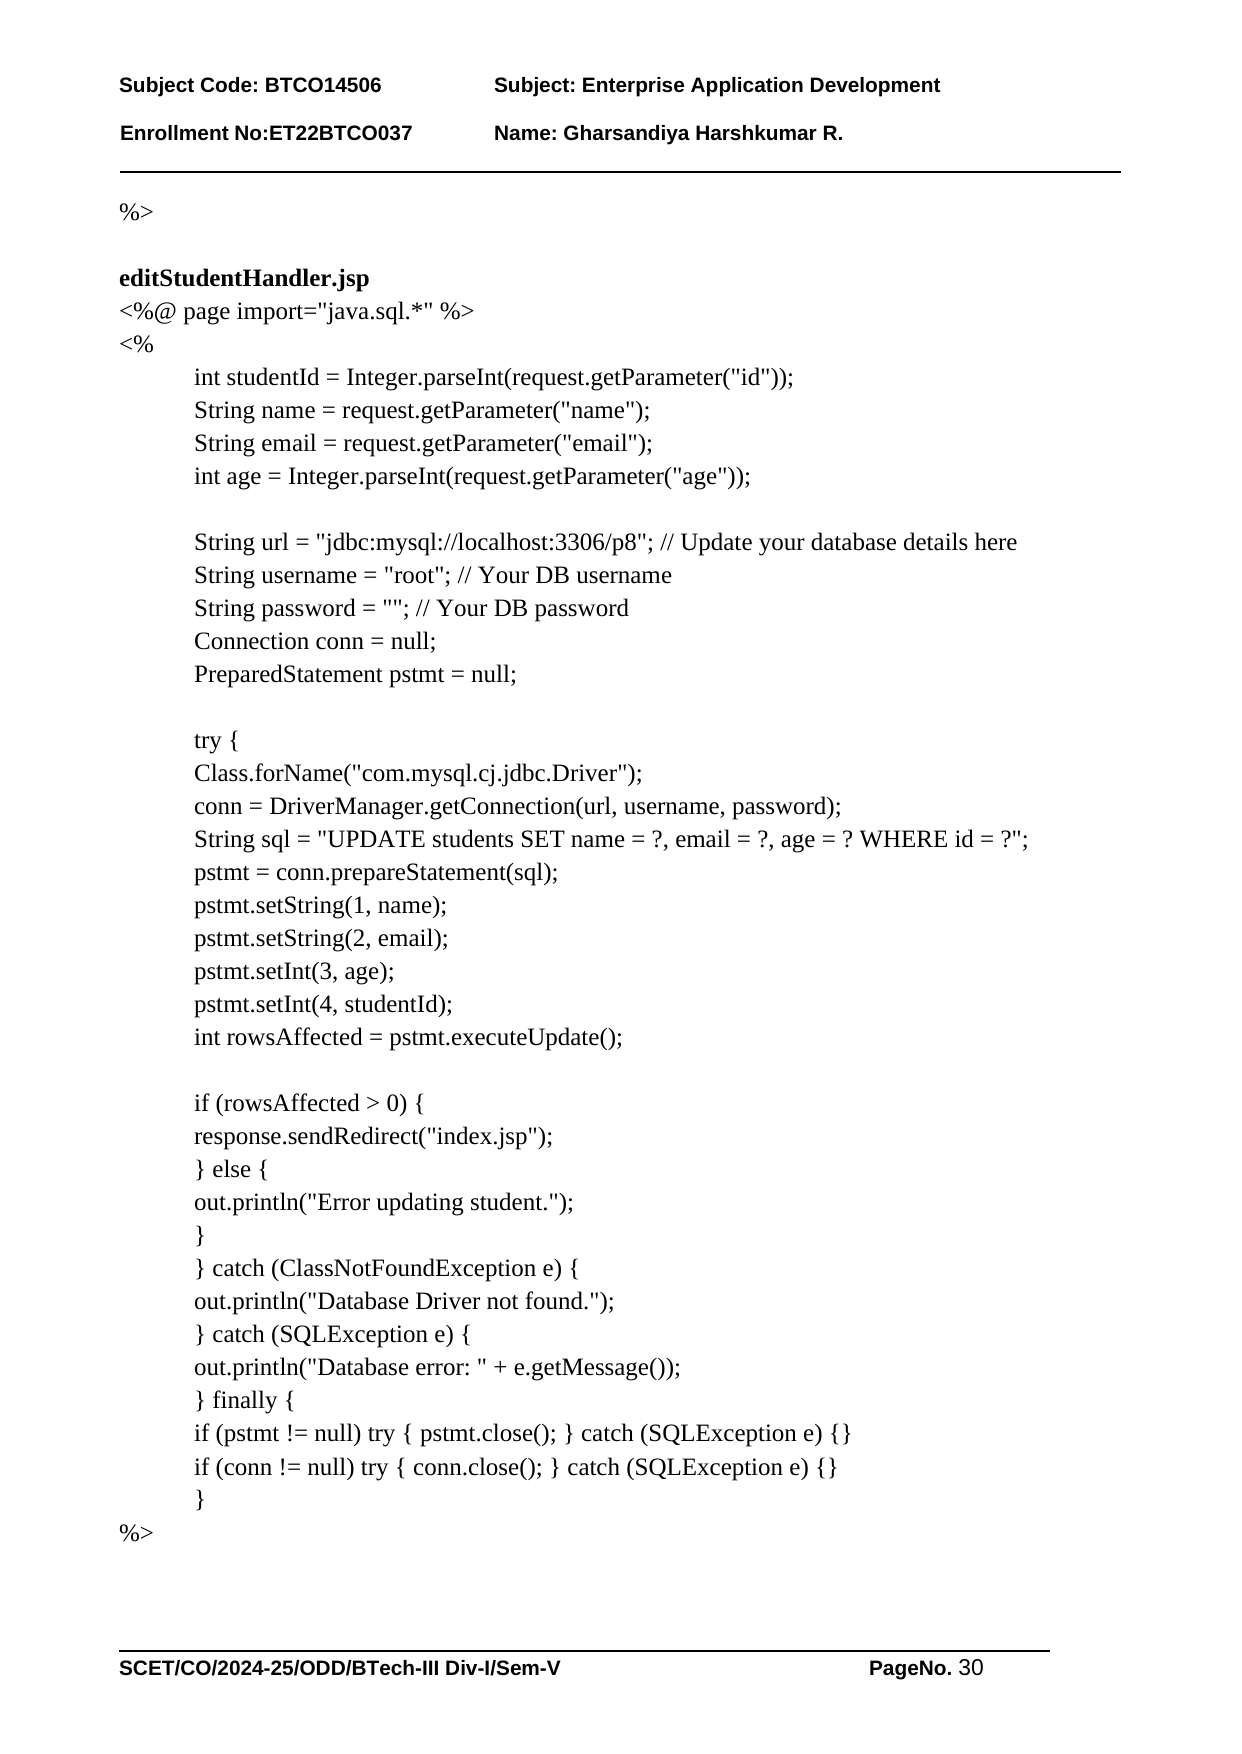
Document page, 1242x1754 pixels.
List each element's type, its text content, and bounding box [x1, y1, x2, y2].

text String email = request.getParameter("email"); [119, 428, 1121, 457]
text } catch (SQLException e) { [119, 1319, 1121, 1348]
text if (conn != null) try { conn.close(); } catch (SQLException e) {} [119, 1452, 1121, 1480]
text pstmt.setInt(4, studentId); [119, 989, 1121, 1018]
text String sql = "UPDATE students SET name = ?, email = ?, age = ? WHERE id = ?"; [119, 824, 1121, 853]
text Connection conn = null; [119, 626, 1121, 655]
text } catch (ClassNotFoundException e) { [119, 1253, 1121, 1282]
text Class.forName("com.mysql.cj.jdbc.Driver"); [119, 758, 1121, 787]
text if (rowsAffected > 0) { [119, 1088, 1121, 1117]
text } [119, 1484, 1121, 1513]
text int age = Integer.parseInt(request.getParameter("age")); [119, 461, 1121, 490]
text PreparedStatement pstmt = null; [119, 659, 1121, 688]
text int studentId = Integer.parseInt(request.getParameter("id")); [119, 362, 1121, 391]
text conn = DriverManager.getConnection(url, username, password); [119, 791, 1121, 820]
text editStudentHandler.jsp [119, 263, 1121, 292]
text <% [119, 329, 1121, 358]
text out.println("Error updating student."); [119, 1187, 1121, 1216]
text } finally { [119, 1386, 1121, 1414]
text %> [119, 197, 1121, 226]
text String name = request.getParameter("name"); [119, 395, 1121, 424]
text %> [119, 1518, 1121, 1546]
text } else { [119, 1154, 1121, 1183]
text <%@ page import="java.sql.*" %> [119, 296, 1121, 324]
text if (pstmt != null) try { pstmt.close(); } catch (SQLException e) {} [119, 1418, 1121, 1447]
text String url = "jdbc:mysql://localhost:3306/p8"; // Update your database details here [119, 527, 1121, 556]
text pstmt = conn.prepareStatement(sql); [119, 857, 1121, 886]
text int rowsAffected = pstmt.executeUpdate(); [119, 1022, 1121, 1051]
text try { [119, 725, 1121, 754]
text pstmt.setString(1, name); [119, 890, 1121, 919]
text } [119, 1220, 1121, 1249]
text pstmt.setString(2, email); [119, 923, 1121, 952]
text response.sendRedirect("index.jsp"); [119, 1121, 1121, 1150]
text String username = "root"; // Your DB username [119, 560, 1121, 589]
text String password = ""; // Your DB password [119, 593, 1121, 622]
text out.println("Database error: " + e.getMessage()); [119, 1352, 1121, 1381]
text pstmt.setInt(3, age); [119, 956, 1121, 985]
text out.println("Database Driver not found."); [119, 1286, 1121, 1315]
